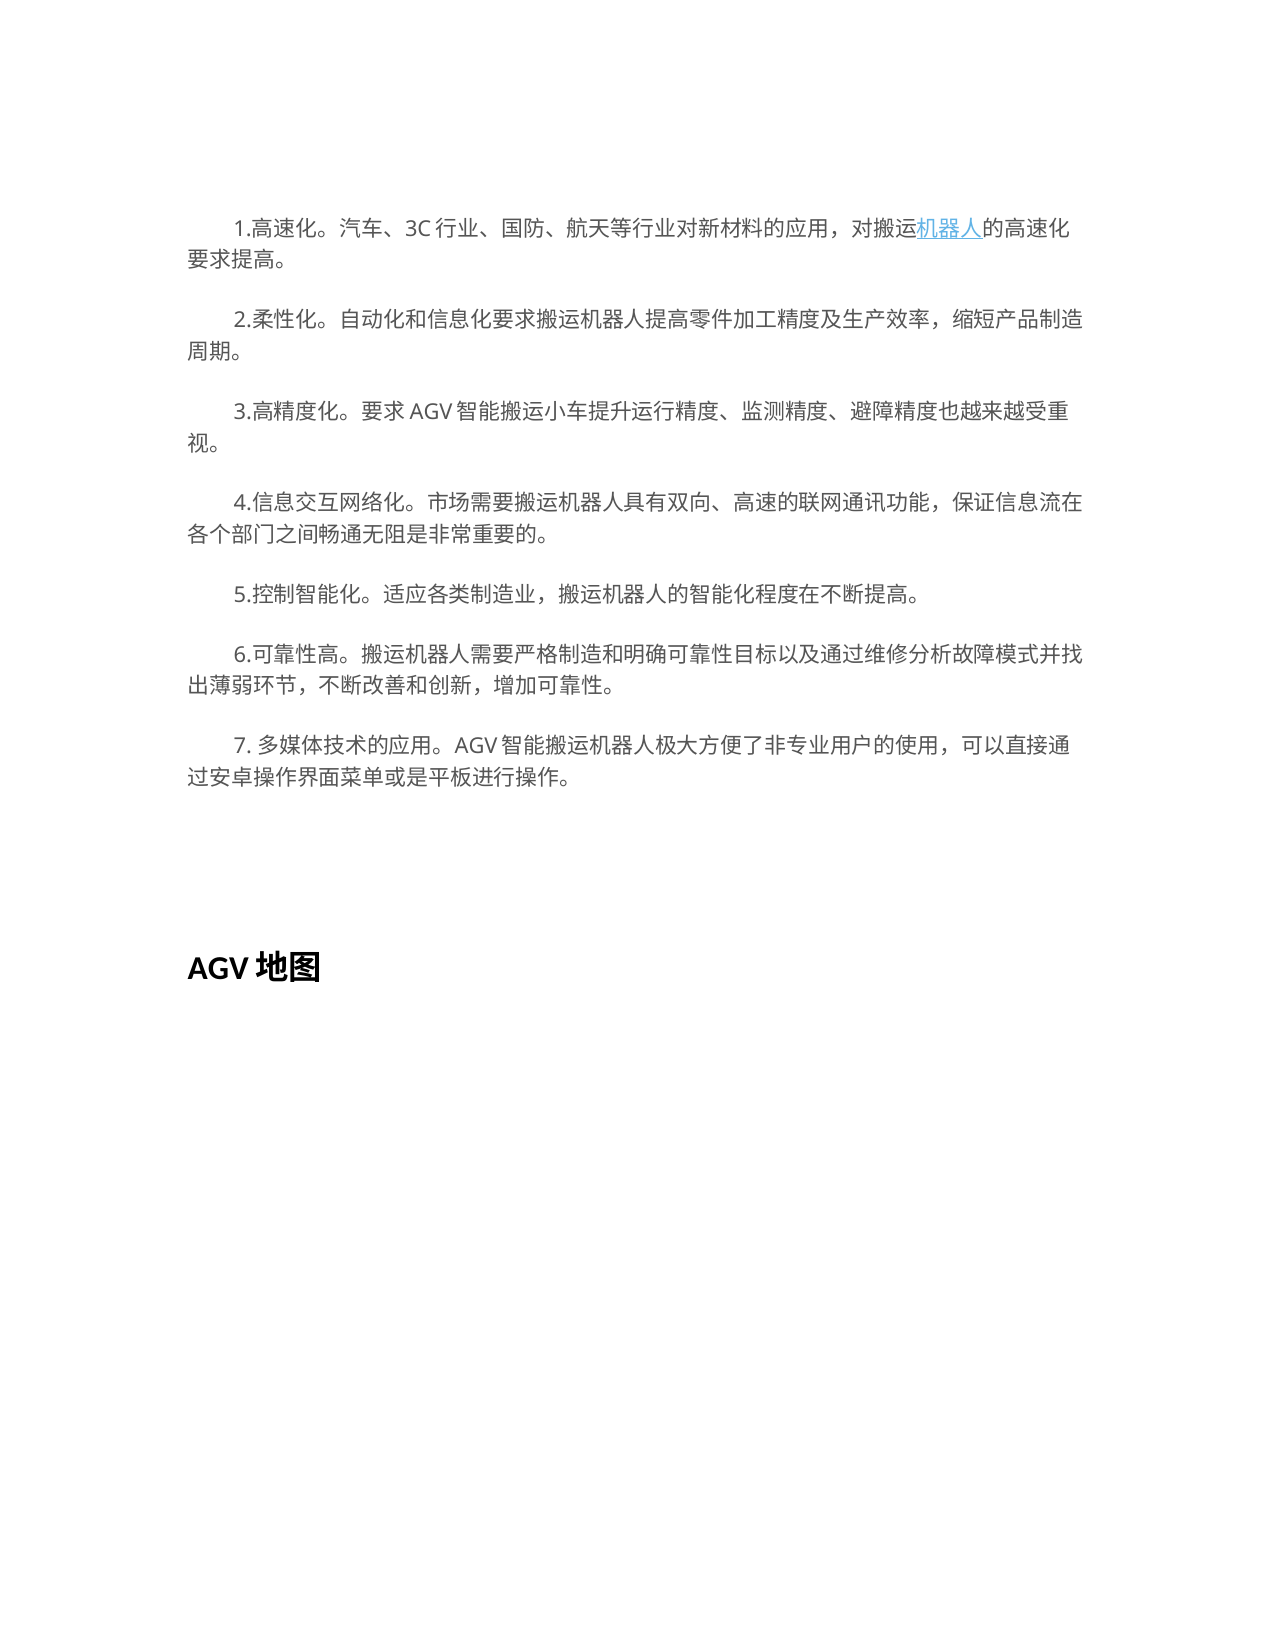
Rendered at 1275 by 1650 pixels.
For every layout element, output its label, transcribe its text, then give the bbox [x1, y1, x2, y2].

text 5.控制智能化。适应各类制造业，搬运机器人的智能化程度在不断提高。 [187, 577, 1087, 609]
text 1.高速化。汽车、3C行业、国防、航天等行业对新材料的应用，对搬运机器人的高速化要求提高。 [187, 211, 1087, 274]
text 7. 多媒体技术的应用。AGV智能搬运机器人极大方便了非专业用户的使用，可以直接通过安卓操作界面菜单或是平板进行操作。 [187, 728, 1087, 792]
text 2.柔性化。自动化和信息化要求搬运机器人提高零件加工精度及生产效率，缩短产品制造周期。 [187, 302, 1087, 366]
text 6.可靠性高。搬运机器人需要严格制造和明确可靠性目标以及通过维修分析故障模式并找出薄弱环节，不断改善和创新，增加可靠性。 [187, 637, 1087, 700]
text 3.高精度化。要求AGV智能搬运小车提升运行精度、监测精度、避障精度也越来越受重视。 [187, 394, 1087, 457]
text 4.信息交互网络化。市场需要搬运机器人具有双向、高速的联网通讯功能，保证信息流在各个部门之间畅通无阻是非常重要的。 [187, 485, 1087, 549]
text AGV地图 [187, 941, 1087, 989]
